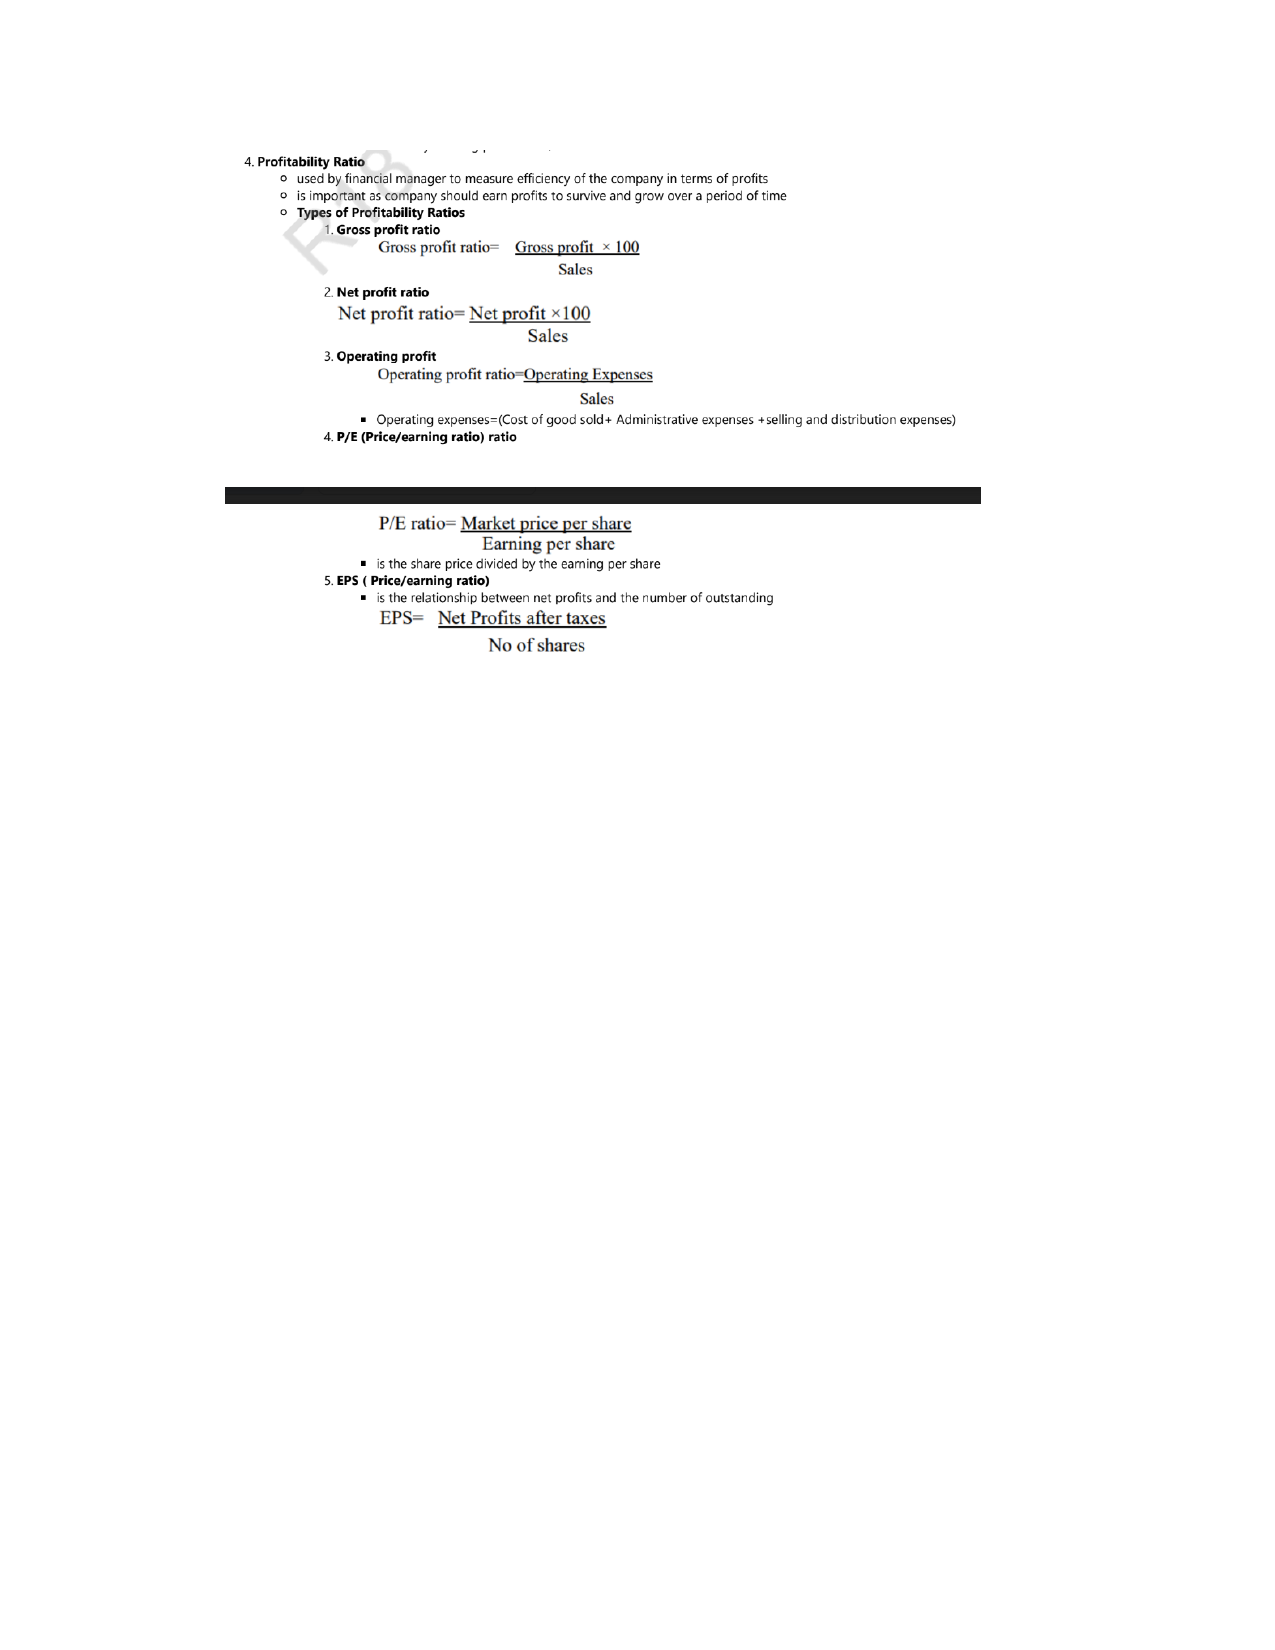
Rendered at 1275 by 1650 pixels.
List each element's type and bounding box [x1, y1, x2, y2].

picture [225, 150, 981, 669]
